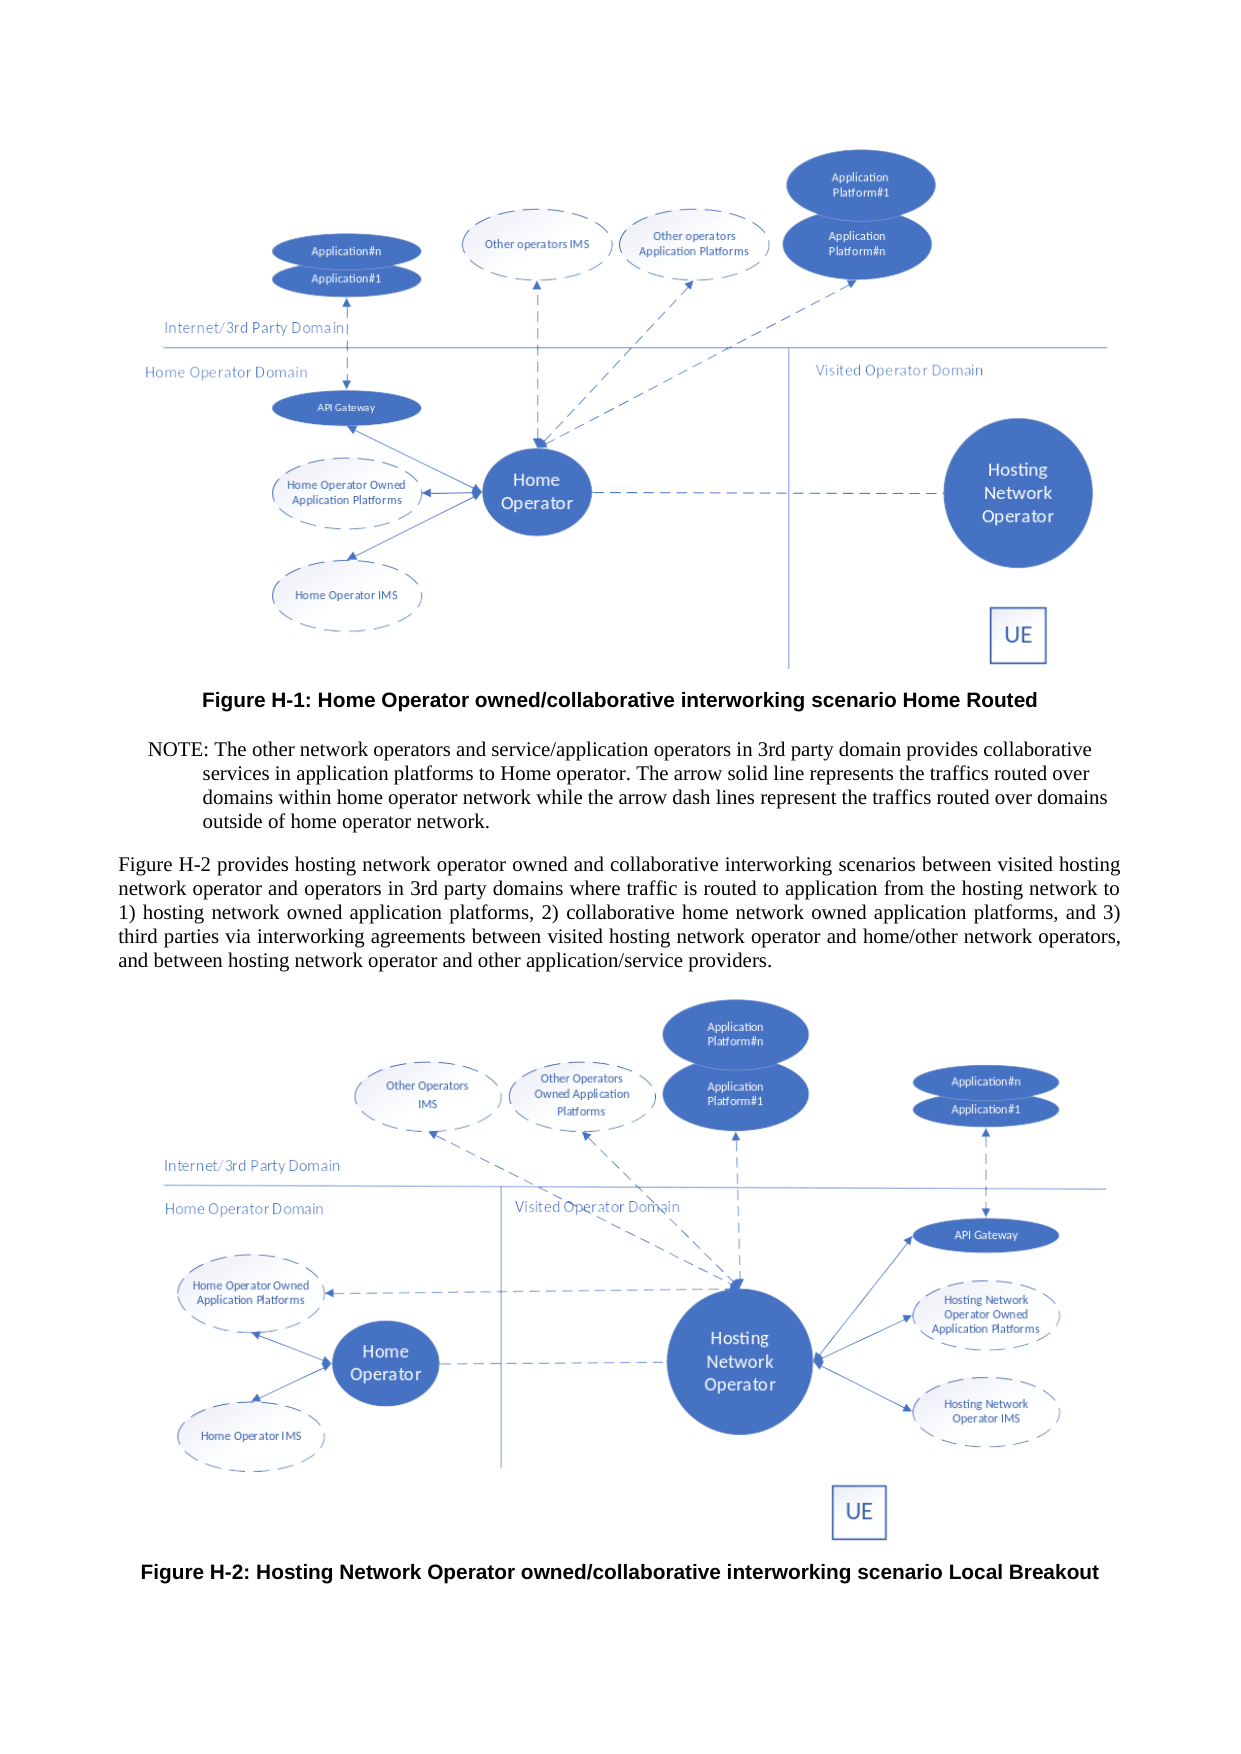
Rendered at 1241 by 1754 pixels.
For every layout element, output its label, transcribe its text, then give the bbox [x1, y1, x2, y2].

text Figure H-2 provides hosting network operator owned and collaborative interworking scenarios between visited hosting network operator and operators in 3rd party domains where traffic is routed to application from the hosting network to 1) hosting network owned application platforms, 2) collaborative home network owned application platforms, and 3) third parties via interworking agreements between visited hosting network operator and home/other network operators, and between hosting network operator and other application/service providers. [118, 852, 1122, 972]
text NOTE: The other network operators and service/application operators in 3rd party domain provides collaborative services in application platforms to Home operator. The arrow solid line represents the traffics routed over domains within home operator network while the arrow dash lines represent the traffics routed over domains outside of home operator network. [148, 737, 1122, 833]
text Figure H-1: Home Operator owned/collaborative interworking scenario Home Routed [118, 688, 1122, 712]
text Figure H-2: Hosting Network Operator owned/collaborative interworking scenario Local Breakout [118, 1560, 1122, 1584]
